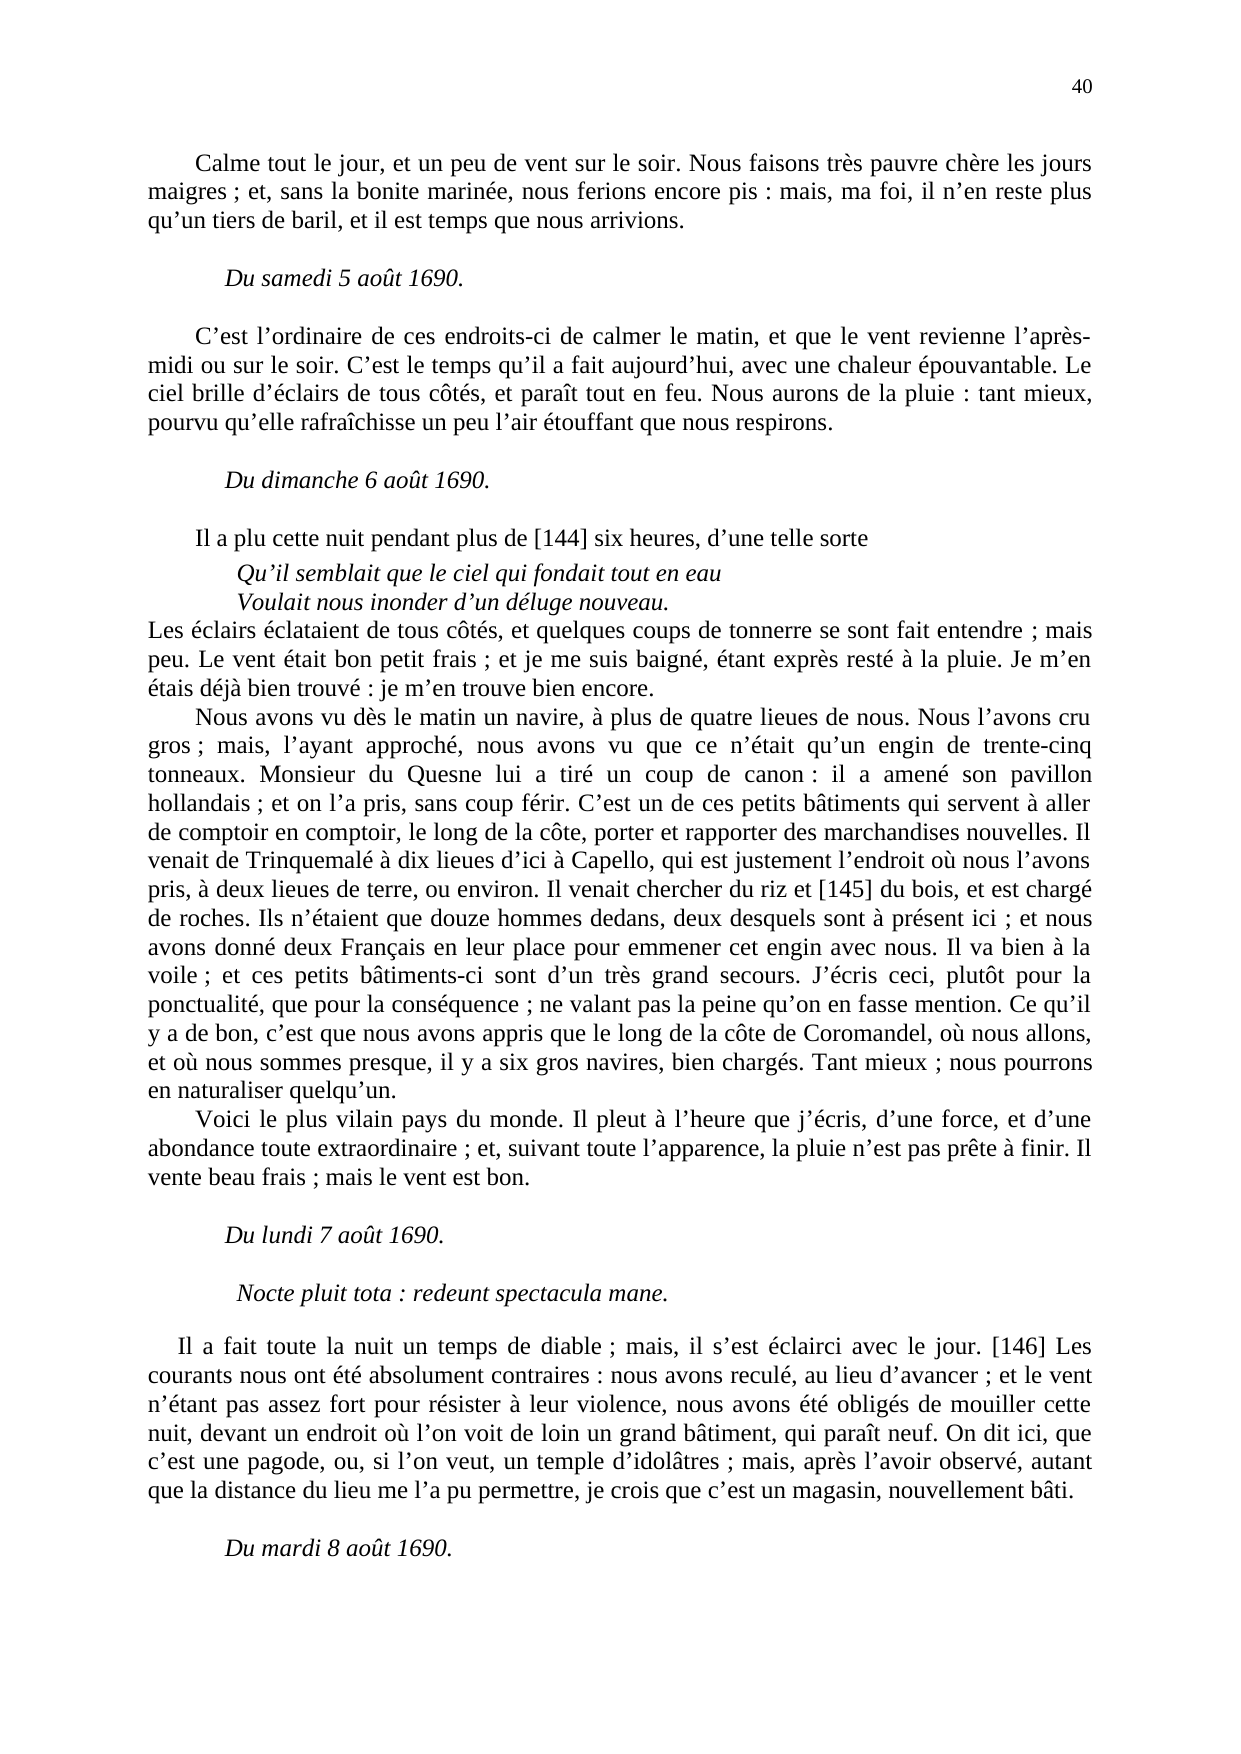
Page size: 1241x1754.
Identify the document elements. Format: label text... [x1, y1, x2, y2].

text Nous avons vu dès le matin un navire, à plus de quatre lieues de nous. Nous l’avons cru gros ; mais, l’ayant approché, nous avons vu que ce n’était qu’un engin de trente-cinq tonneaux. Monsieur du Quesne lui a tiré un coup de canon : il a amené son pavillon hollandais ; et on l’a pris, sans coup férir. C’est un de ces petits bâtiments qui servent à aller de comptoir en comptoir, le long de la côte, porter et rapporter des marchandises nouvelles. Il venait de Trinquemalé à dix lieues d’ici à Capello, qui est justement l’endroit où nous l’avons pris, à deux lieues de terre, ou environ. Il venait chercher du riz et [145] du bois, et est chargé de roches. Ils n’étaient que douze hommes dedans, deux desquels sont à présent ici ; et nous avons donné deux Français en leur place pour emmener cet engin avec nous. Il va bien à la voile ; et ces petits bâtiments-ci sont d’un très grand secours. J’écris ceci, plutôt pour la ponctualité, que pour la conséquence ; ne valant pas la peine qu’on en fasse mention. Ce qu’il y a de bon, c’est que nous avons appris que le long de la côte de Coromandel, où nous allons, et où nous sommes presque, il y a six gros navires, bien chargés. Tant mieux ; nous pourrons en naturaliser quelqu’un. [148, 702, 1092, 1104]
text C’est l’ordinaire de ces endroits-ci de calmer le matin, et que le vent revienne l’après-midi ou sur le soir. C’est le temps qu’il a fait aujourd’hui, avec une chaleur épouvantable. Le ciel brille d’éclairs de tous côtés, et paraît tout en feu. Nous aurons de la pluie : tant mieux, pourvu qu’elle rafraîchisse un peu l’air étouffant que nous respirons. [148, 321, 1092, 436]
text Il a fait toute la nuit un temps de diable ; mais, il s’est éclairci avec le jour. [146] Les courants nous ont été absolument contraires : nous avons reculé, au lieu d’avancer ; et le vent n’étant pas assez fort pour résister à leur violence, nous avons été obligés de mouiller cette nuit, devant un endroit où l’on voit de loin un grand bâtiment, qui paraît neuf. On dit ici, que c’est une pagode, ou, si l’on veut, un temple d’idolâtres ; mais, après l’avoir observé, autant que la distance du lieu me l’a pu permettre, je crois que c’est un magasin, nouvellement bâti. [148, 1331, 1092, 1504]
text Voici le plus vilain pays du monde. Il pleut à l’heure que j’écris, d’une force, et d’une abondance toute extraordinaire ; et, suivant toute l’apparence, la pluie n’est pas prête à finir. Il vente beau frais ; mais le vent est bon. [148, 1104, 1092, 1191]
text Du lundi 7 août 1690. [177, 1220, 1092, 1248]
text Qu’il semblait que le ciel qui fondait tout en eau [236, 558, 1092, 587]
text Les éclairs éclataient de tous côtés, et quelques coups de tonnerre se sont fait entendre ; mais peu. Le vent était bon petit frais ; et je me suis baigné, étant exprès resté à la pluie. Je m’en étais déjà bien trouvé : je m’en trouve bien encore. [148, 616, 1092, 702]
text Nocte pluit tota : redeunt spectacula mane. [236, 1278, 1092, 1306]
text Du dimanche 6 août 1690. [177, 465, 1092, 494]
text Voulait nous inonder d’un déluge nouveau. [236, 587, 1092, 616]
text Calme tout le jour, et un peu de vent sur le soir. Nous faisons très pauvre chère les jours maigres ; et, sans la bonite marinée, nous ferions encore pis : mais, ma foi, il n’en reste plus qu’un tiers de baril, et il est temps que nous arrivions. [148, 148, 1092, 234]
text Du mardi 8 août 1690. [177, 1533, 1092, 1562]
text Il a plu cette nuit pendant plus de [144] six heures, d’une telle sorte [148, 523, 1092, 552]
text Du samedi 5 août 1690. [177, 263, 1092, 292]
